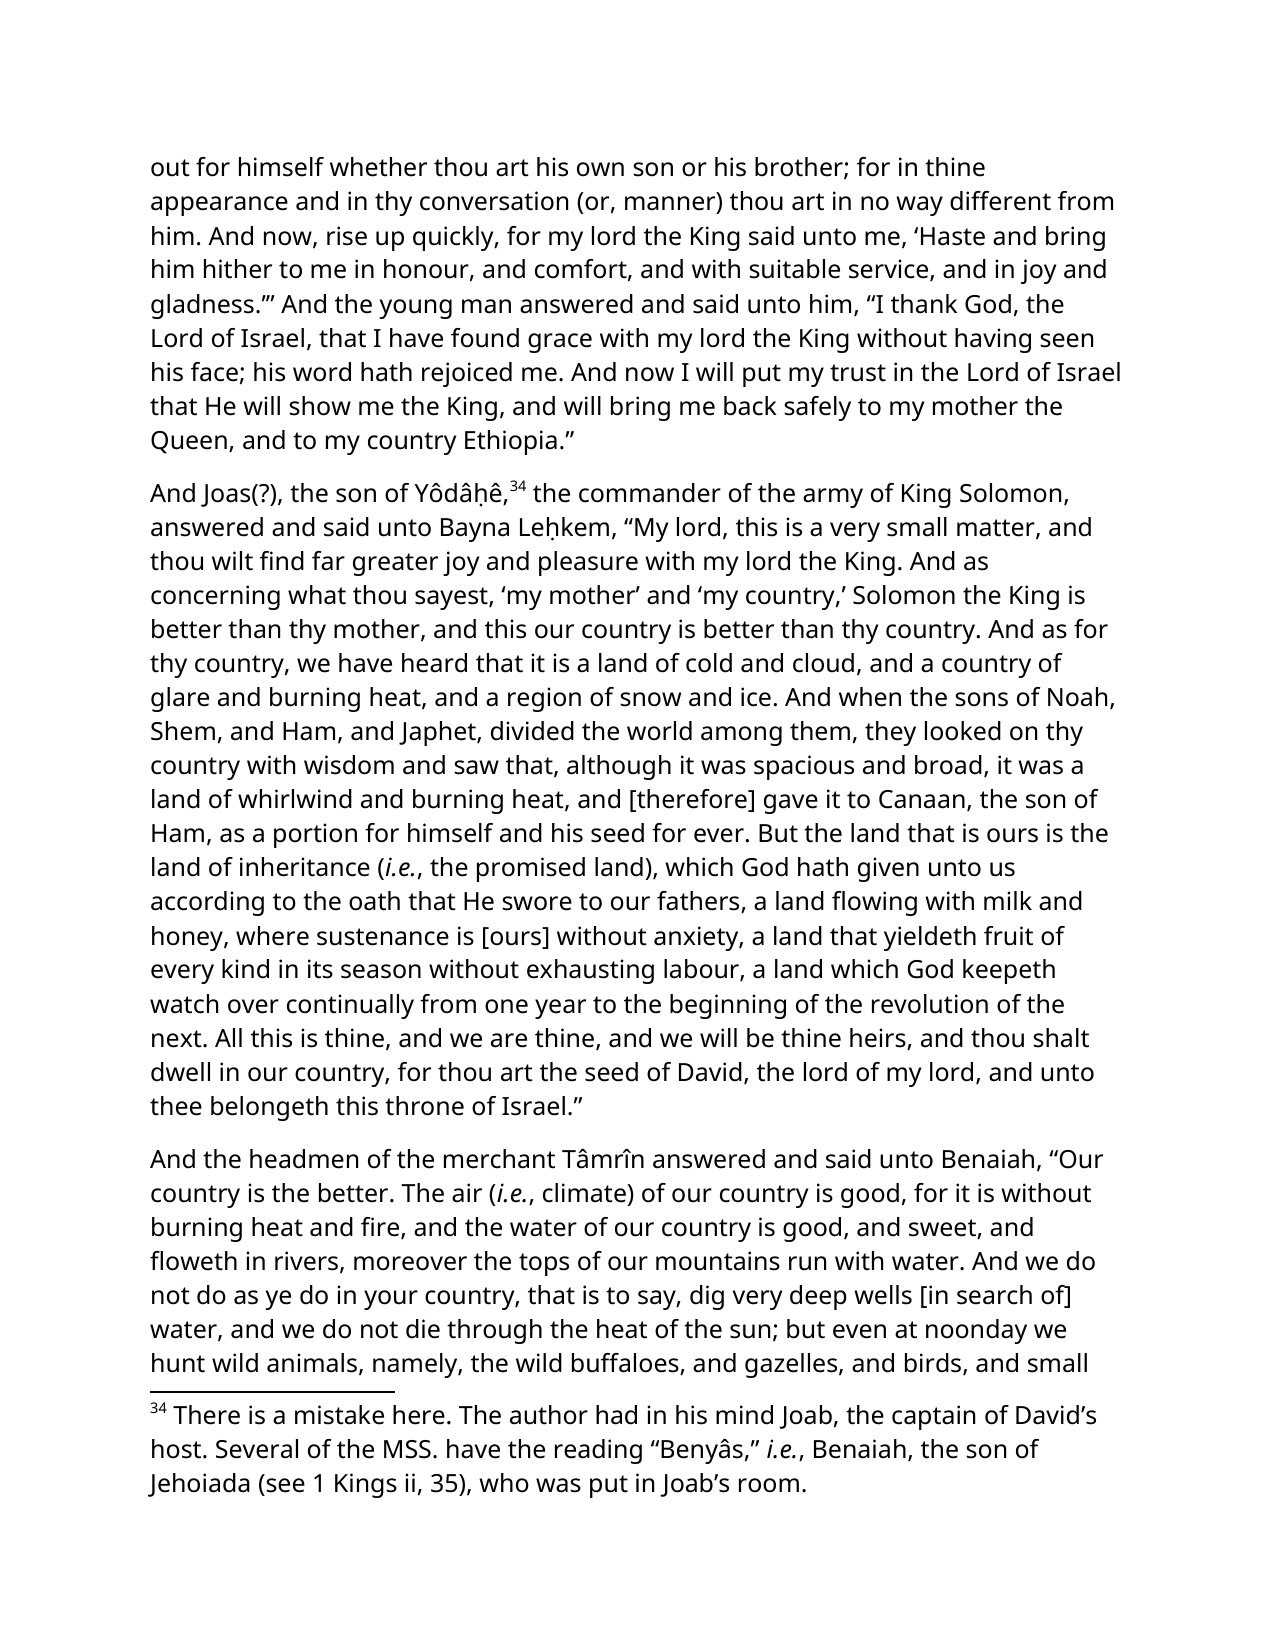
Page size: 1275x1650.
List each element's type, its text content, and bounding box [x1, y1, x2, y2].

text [150, 1141, 1125, 1380]
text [150, 150, 1125, 457]
text And Joas(?), the son of Yôdâḥê, the commander of the army of King Solomon, answered and said unto Bayna Leḥkem, “My lord, this is a very small matter, and thou wilt find far greater joy and pleasure with my lord the King. And as concerning what thou sayest, ‘my mother’ and ‘my country,’ Solomon the King is better than thy mother, and this our country is better than thy country. And as for thy country, we have heard that it is a land of cold and cloud, and a country of glare and burning heat, and a region of snow and ice. And when the sons of Noah, Shem, and Ham, and Japhet, divided the world among them, they looked on thy country with wisdom and saw that, although it was spacious and broad, it was a land of whirlwind and burning heat, and [therefore] gave it to Canaan, the son of Ham, as a portion for himself and his seed for ever. But the land that is ours is the land of inheritance (i.e., the promised land), which God hath given unto us according to the oath that He swore to our fathers, a land flowing with milk and honey, where sustenance is [ours] without anxiety, a land that yieldeth fruit of every kind in its season without exhausting labour, a land which God keepeth watch over continually from one year to the beginning of the revolution of the next. All this is thine, and we are thine, and we will be thine heirs, and thou shalt dwell in our country, for thou art the seed of David, the lord of my lord, and unto thee belongeth this throne of Israel.” [150, 475, 1125, 1122]
